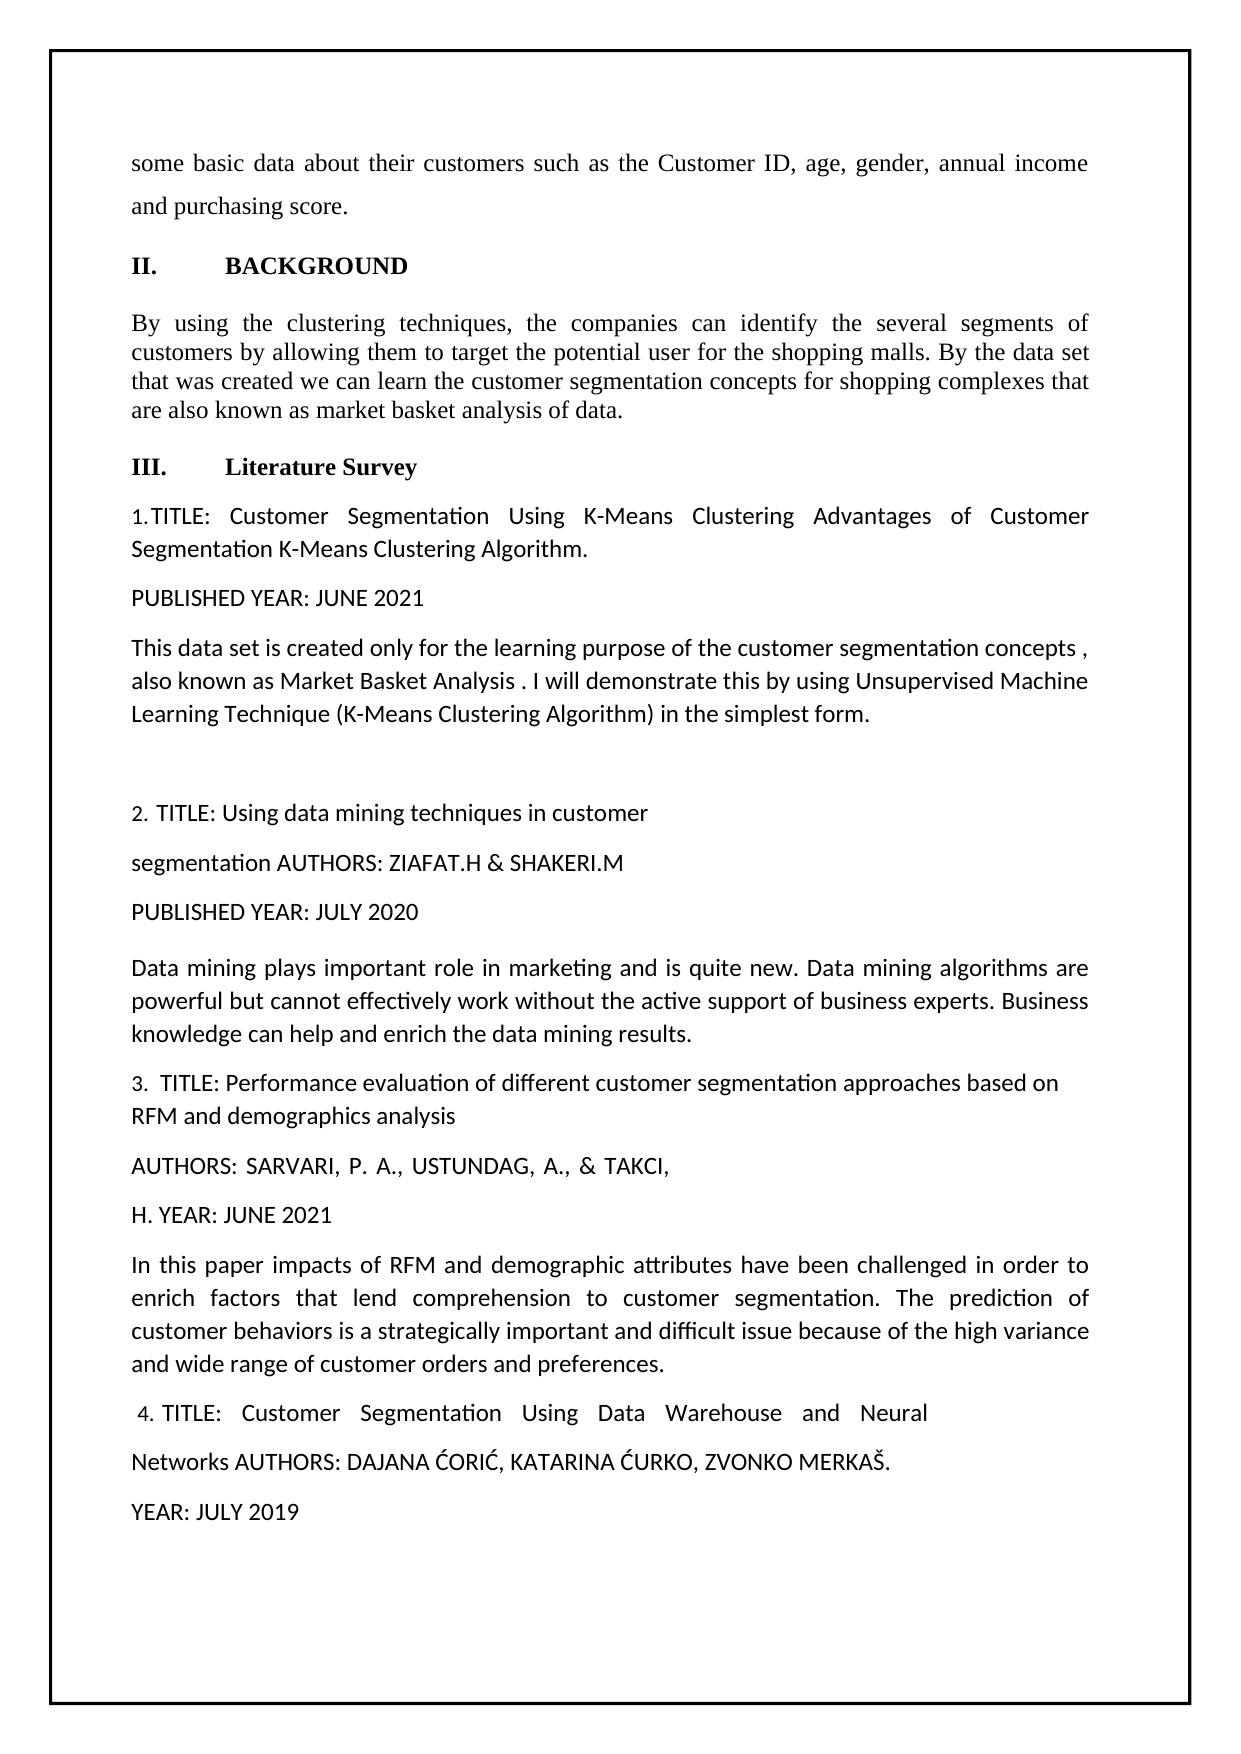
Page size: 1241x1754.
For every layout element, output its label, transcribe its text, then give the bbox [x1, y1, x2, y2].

subtitle BACKGROUND [131, 251, 1103, 280]
text In this paper impacts of RFM and demographic attributes have been challenged in order to enrich factors that lend comprehension to customer segmentation. The prediction of customer behaviors is a strategically important and difficult issue because of the high variance and wide range of customer orders and preferences. [131, 1249, 1091, 1379]
text PUBLISHED YEAR: JUNE 2021 [131, 582, 1103, 613]
text PUBLISHED YEAR: JULY 2020 [131, 896, 1103, 927]
list TITLE: Performance evaluation of different customer segmentation approaches based on RFM and demographics analysis [131, 1068, 1090, 1131]
subtitle Literature Survey [131, 452, 1103, 481]
text some basic data about their customers such as the Customer ID, age, gender, annual income and purchasing score. [131, 148, 1090, 220]
text YEAR: JULY 2019 [131, 1496, 1103, 1527]
list TITLE: Customer Segmentation Using Data Warehouse and Neural Networks AUTHORS: DAJANA ĆORIĆ, KATARINA ĆURKO, ZVONKO MERKAŠ. [131, 1397, 929, 1477]
list TITLE: Using data mining techniques in customer segmentation AUTHORS: ZIAFAT.H & SHAKERI.M [131, 797, 792, 877]
text Data mining plays important role in marketing and is quite new. Data mining algorithms are powerful but cannot effectively work without the active support of business experts. Business knowledge can help and enrich the data mining results. [131, 952, 1090, 1048]
text This data set is created only for the learning purpose of the customer segmentation concepts , also known as Market Basket Analysis . I will demonstrate this by using Unsupervised Machine Learning Technique (K-Means Clustering Algorithm) in the simplest form. [131, 632, 1090, 728]
list TITLE: Customer Segmentation Using K-Means Clustering Advantages of Customer Segmentation K-Means Clustering Algorithm. [131, 500, 1091, 563]
text By using the clustering techniques, the companies can identify the several segments of customers by allowing them to target the potential user for the shopping malls. By the data set that was created we can learn the customer segmentation concepts for shopping complexes that are also known as market basket analysis of data. [131, 308, 1090, 423]
text AUTHORS: SARVARI, P. A., USTUNDAG, A., & TAKCI, H. YEAR: JUNE 2021 [131, 1150, 670, 1230]
